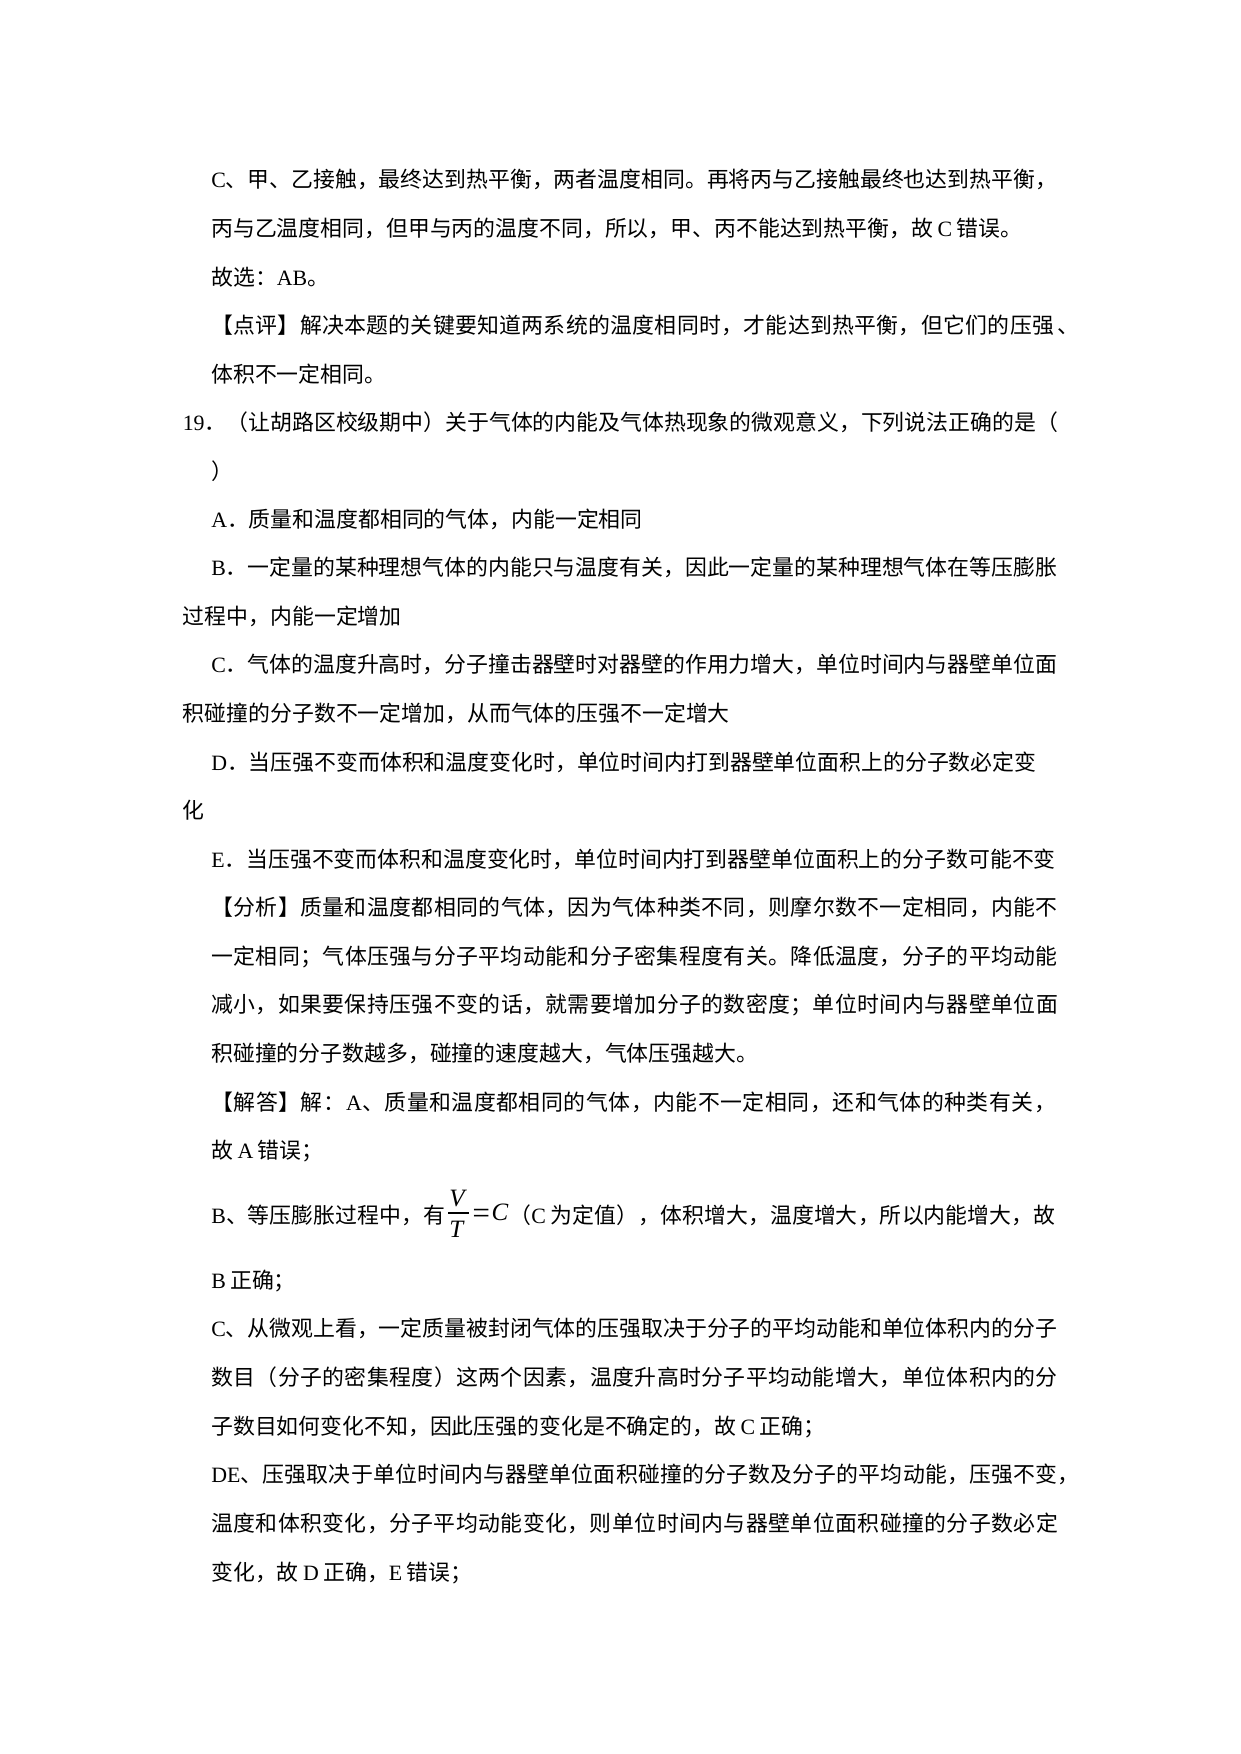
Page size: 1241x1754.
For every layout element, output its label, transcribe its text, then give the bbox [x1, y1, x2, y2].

text A．质量和温度都相同的气体，内能一定相同 [183, 502, 1058, 534]
text DE、压强取决于单位时间内与器壁单位面积碰撞的分子数及分子的平均动能，压强不变，温度和体积变化，分子平均动能变化，则单位时间内与器壁单位面积碰撞的分子数必定变化，故D正确，E错误； [211, 1457, 1058, 1587]
text 故选：AB。 [211, 259, 1058, 292]
text C、从微观上看，一定质量被封闭气体的压强取决于分子的平均动能和单位体积内的分子数目（分子的密集程度）这两个因素，温度升高时分子平均动能增大，单位体积内的分子数目如何变化不知，因此压强的变化是不确定的，故C正确； [211, 1311, 1058, 1441]
text B、等压膨胀过程中，有（C为定值），体积增大，温度增大，所以内能增大，故B正确； [211, 1181, 1058, 1295]
text C．气体的温度升高时，分子撞击器壁时对器壁的作用力增大，单位时间内与器壁单位面积碰撞的分子数不一定增加，从而气体的压强不一定增大 [183, 647, 1058, 728]
text 【解答】解：A、质量和温度都相同的气体，内能不一定相同，还和气体的种类有关，故A错误； [211, 1084, 1058, 1165]
text C、甲、乙接触，最终达到热平衡，两者温度相同。再将丙与乙接触最终也达到热平衡，丙与乙温度相同，但甲与丙的温度不同，所以，甲、丙不能达到热平衡，故C错误。 [211, 162, 1058, 243]
text D．当压强不变而体积和温度变化时，单位时间内打到器壁单位面积上的分子数必定变化 [183, 744, 1058, 825]
text 【点评】解决本题的关键要知道两系统的温度相同时，才能达到热平衡，但它们的压强、体积不一定相同。 [211, 307, 1058, 389]
text 【分析】质量和温度都相同的气体，因为气体种类不同，则摩尔数不一定相同，内能不一定相同；气体压强与分子平均动能和分子密集程度有关。降低温度，分子的平均动能减小，如果要保持压强不变的话，就需要增加分子的数密度；单位时间内与器壁单位面积碰撞的分子数越多，碰撞的速度越大，气体压强越大。 [211, 889, 1058, 1068]
text 19．（让胡路区校级期中）关于气体的内能及气体热现象的微观意义，下列说法正确的是（ ） [183, 404, 1058, 486]
text E．当压强不变而体积和温度变化时，单位时间内打到器壁单位面积上的分子数可能不变 [183, 841, 1058, 874]
text B．一定量的某种理想气体的内能只与温度有关，因此一定量的某种理想气体在等压膨胀过程中，内能一定增加 [183, 550, 1058, 631]
